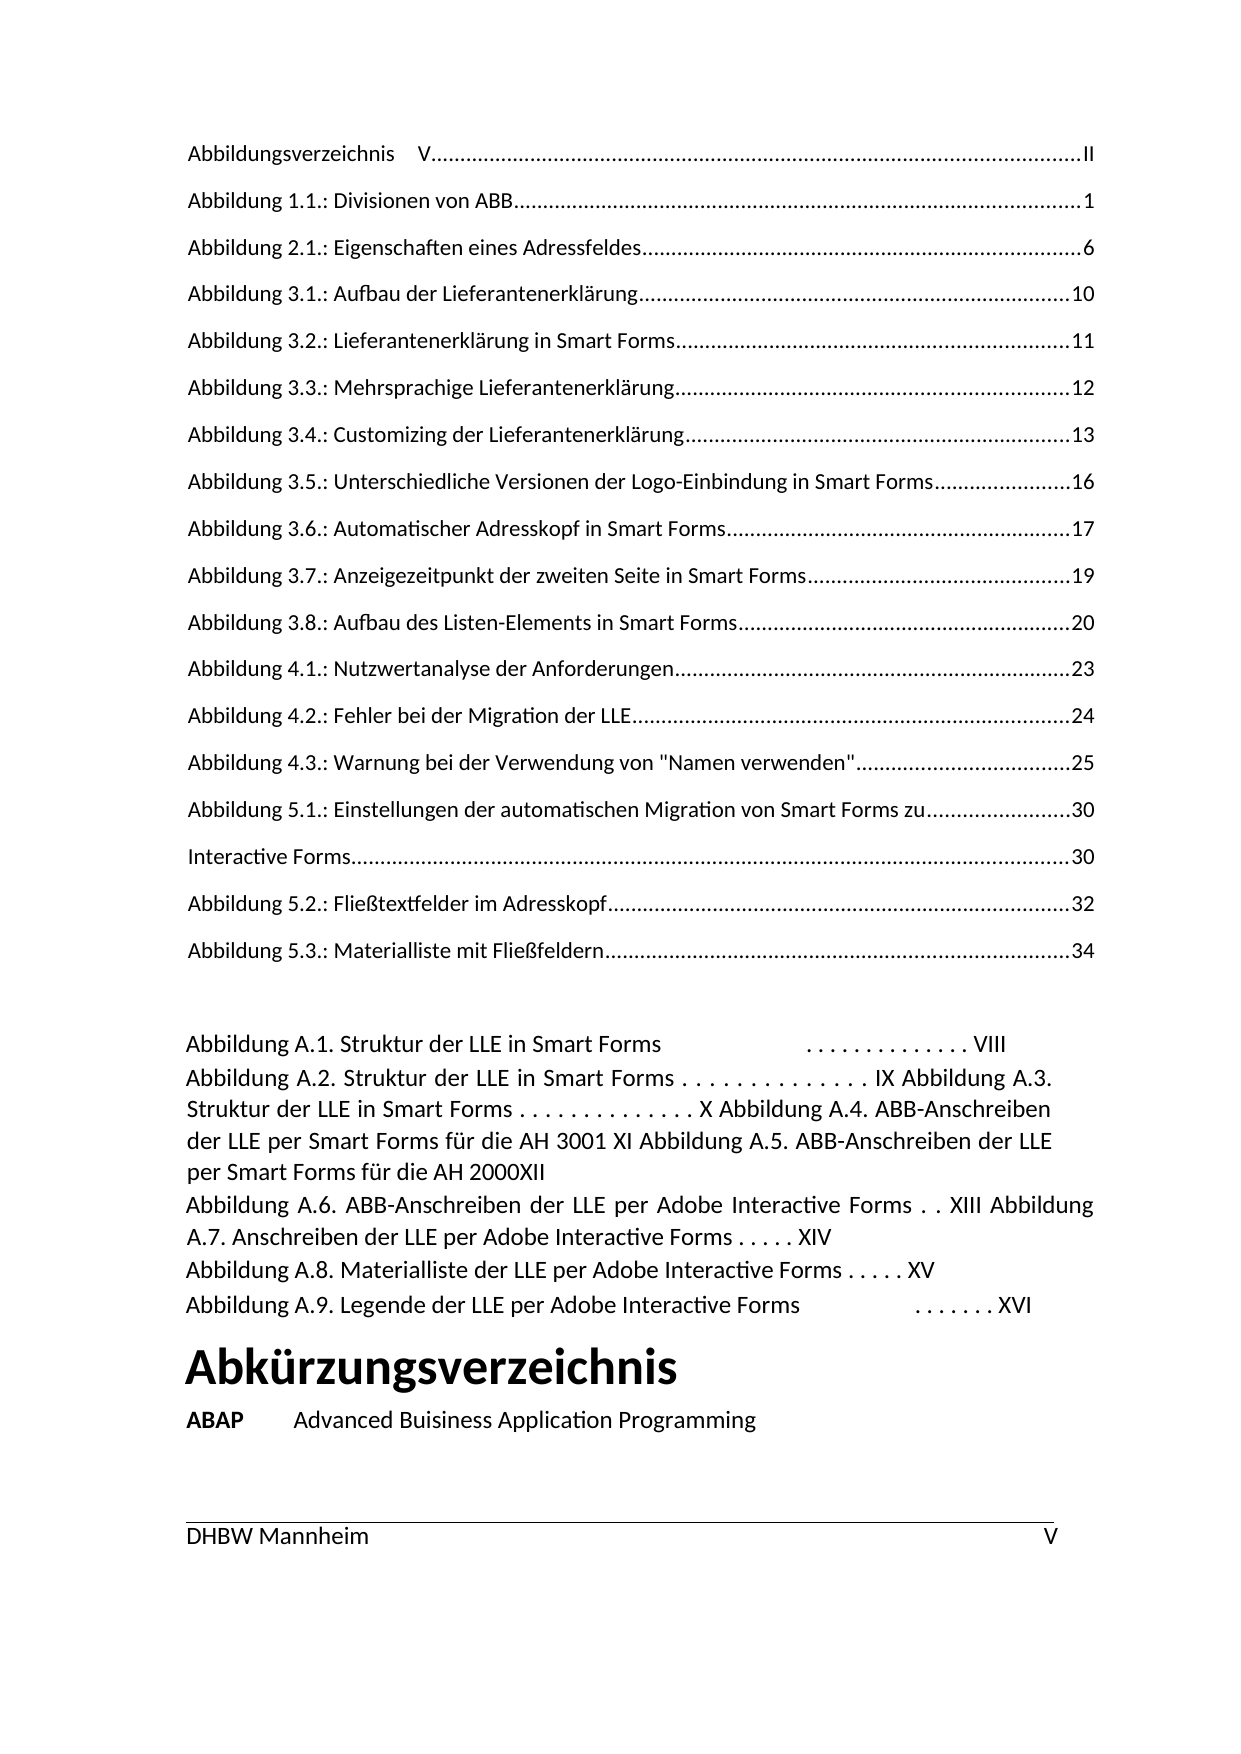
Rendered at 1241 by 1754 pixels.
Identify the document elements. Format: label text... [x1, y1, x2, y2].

table_header ABAP [186, 1404, 293, 1438]
text Abkürzungsverzeichnis [184, 1334, 1096, 1398]
table_header Advanced Buisiness Application Programming [293, 1404, 788, 1438]
text Abbildung A.2. Struktur der LLE in Smart Forms . . . . . . . . . . . . . . IX Abbildung A.3. Struktur der LLE in Smart Forms . . . . . . . . . . . . . . X Abbildung A.4. ABB-Anschreiben der LLE per Smart Forms für die AH 3001 XI Abbildung A.5. ABB-Anschreiben der LLE per Smart Forms für die AH 2000XII [186, 1062, 1054, 1187]
text Abbildung A.8. Materialliste der LLE per Adobe Interactive Forms . . . . . XV [186, 1254, 1096, 1285]
text Abbildung A.6. ABB-Anschreiben der LLE per Adobe Interactive Forms . . XIII Abbildung A.7. Anschreiben der LLE per Adobe Interactive Forms . . . . . XIV [186, 1189, 1096, 1251]
text Abbildung A.9. Legende der LLE per Adobe Interactive Forms . . . . . . . XVI [186, 1289, 1096, 1319]
text Abbildung A.1. Struktur der LLE in Smart Forms . . . . . . . . . . . . . . VIII [186, 1028, 1096, 1058]
